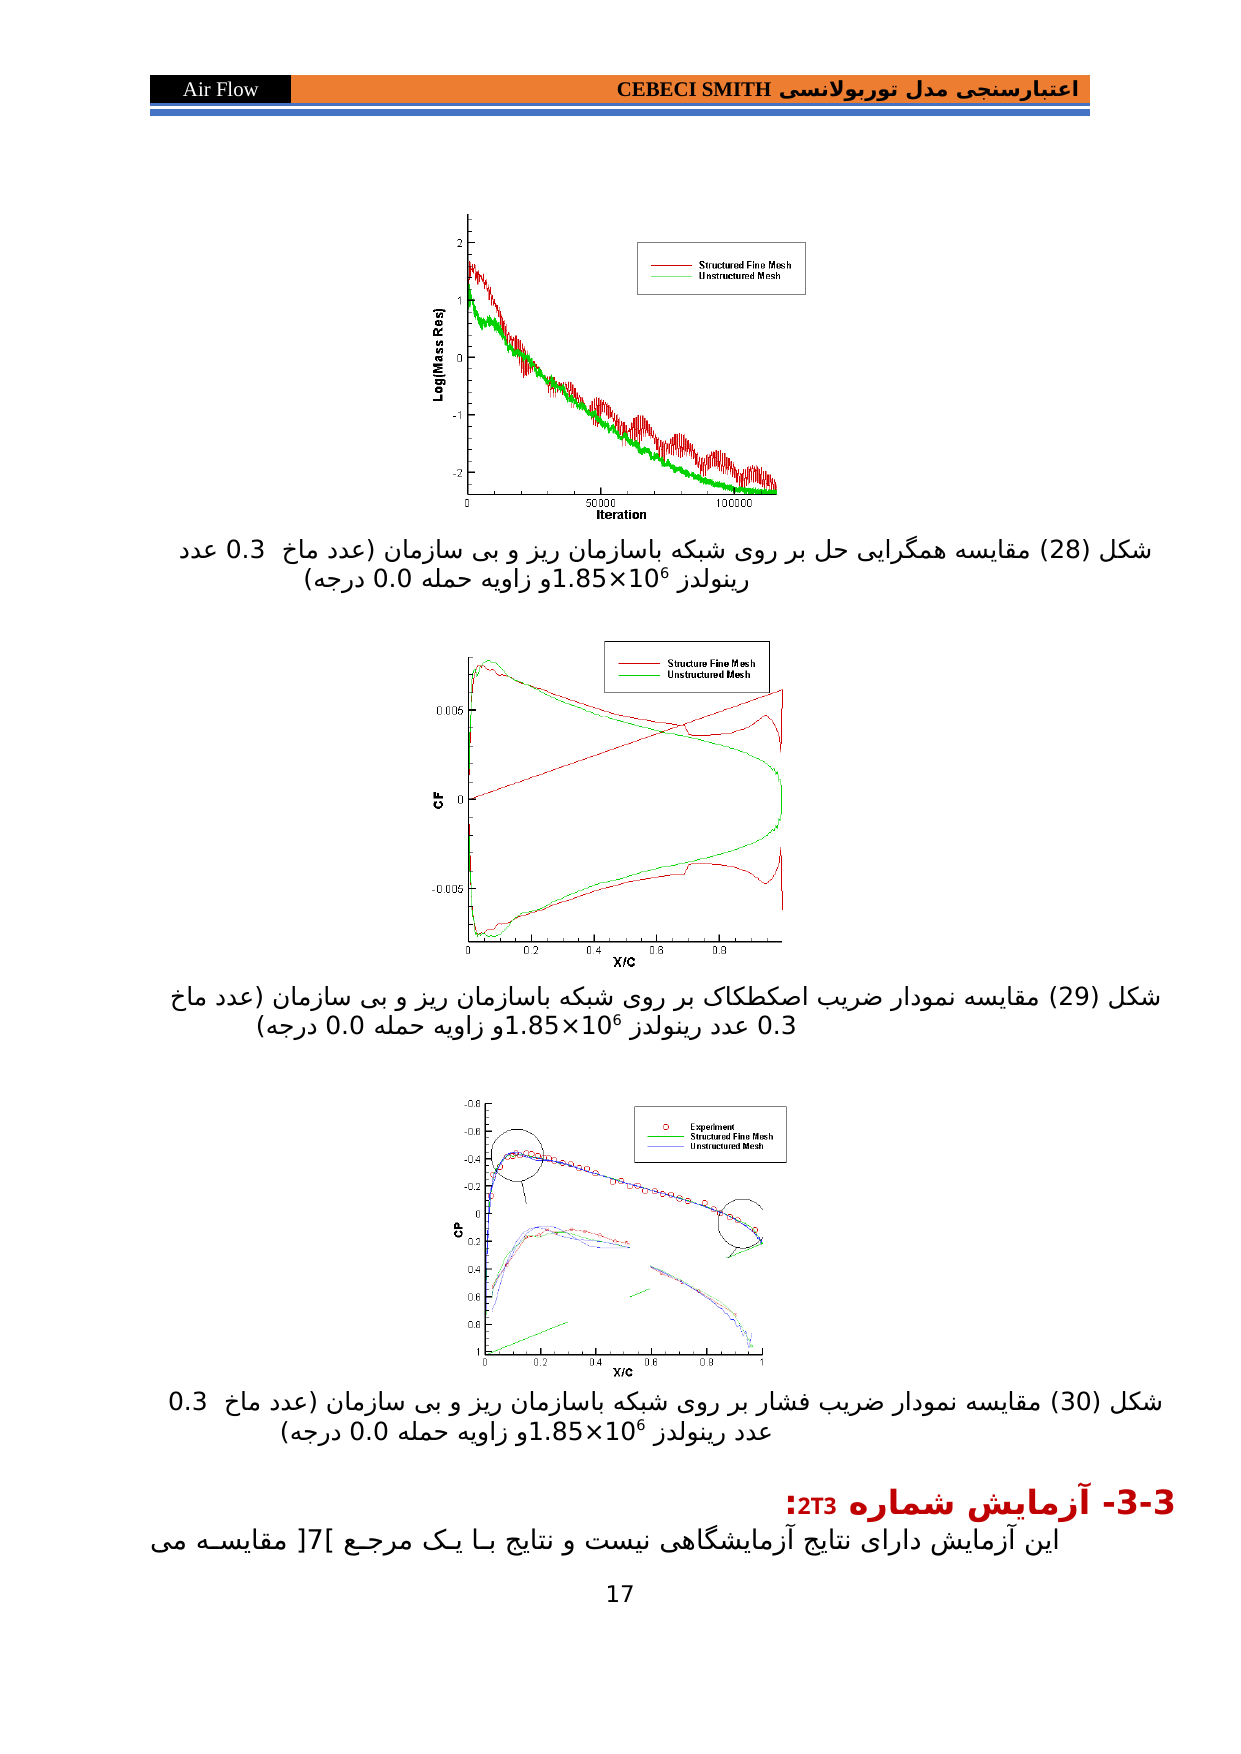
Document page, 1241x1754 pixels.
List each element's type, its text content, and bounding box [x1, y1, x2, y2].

text مقایسه نمودار ضریب فشار بر روی شبکه باسازمان ریز و بی سازمان (عدد ماخ 0.3 عدد رینولدز 106×1.85و زاویه حمله 0.0 درجه) [150, 1388, 1060, 1446]
subtitle آزمایش شماره 2T3: [150, 1483, 1090, 1522]
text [150, 1524, 1090, 1556]
text مقایسه همگرایی حل بر روی شبکه باسازمان ریز و بی سازمان (عدد ماخ 0.3 عدد رینولدز 106×1.85و زاویه حمله 0.0 درجه) [150, 535, 1060, 593]
picture [422, 189, 818, 531]
picture [442, 1078, 798, 1384]
picture [421, 631, 819, 978]
text مقایسه نمودار ضریب اصکطکاک بر روی شبکه باسازمان ریز و بی سازمان (عدد ماخ 0.3 عدد رینولدز 106×1.85و زاویه حمله 0.0 درجه) [150, 982, 1060, 1041]
